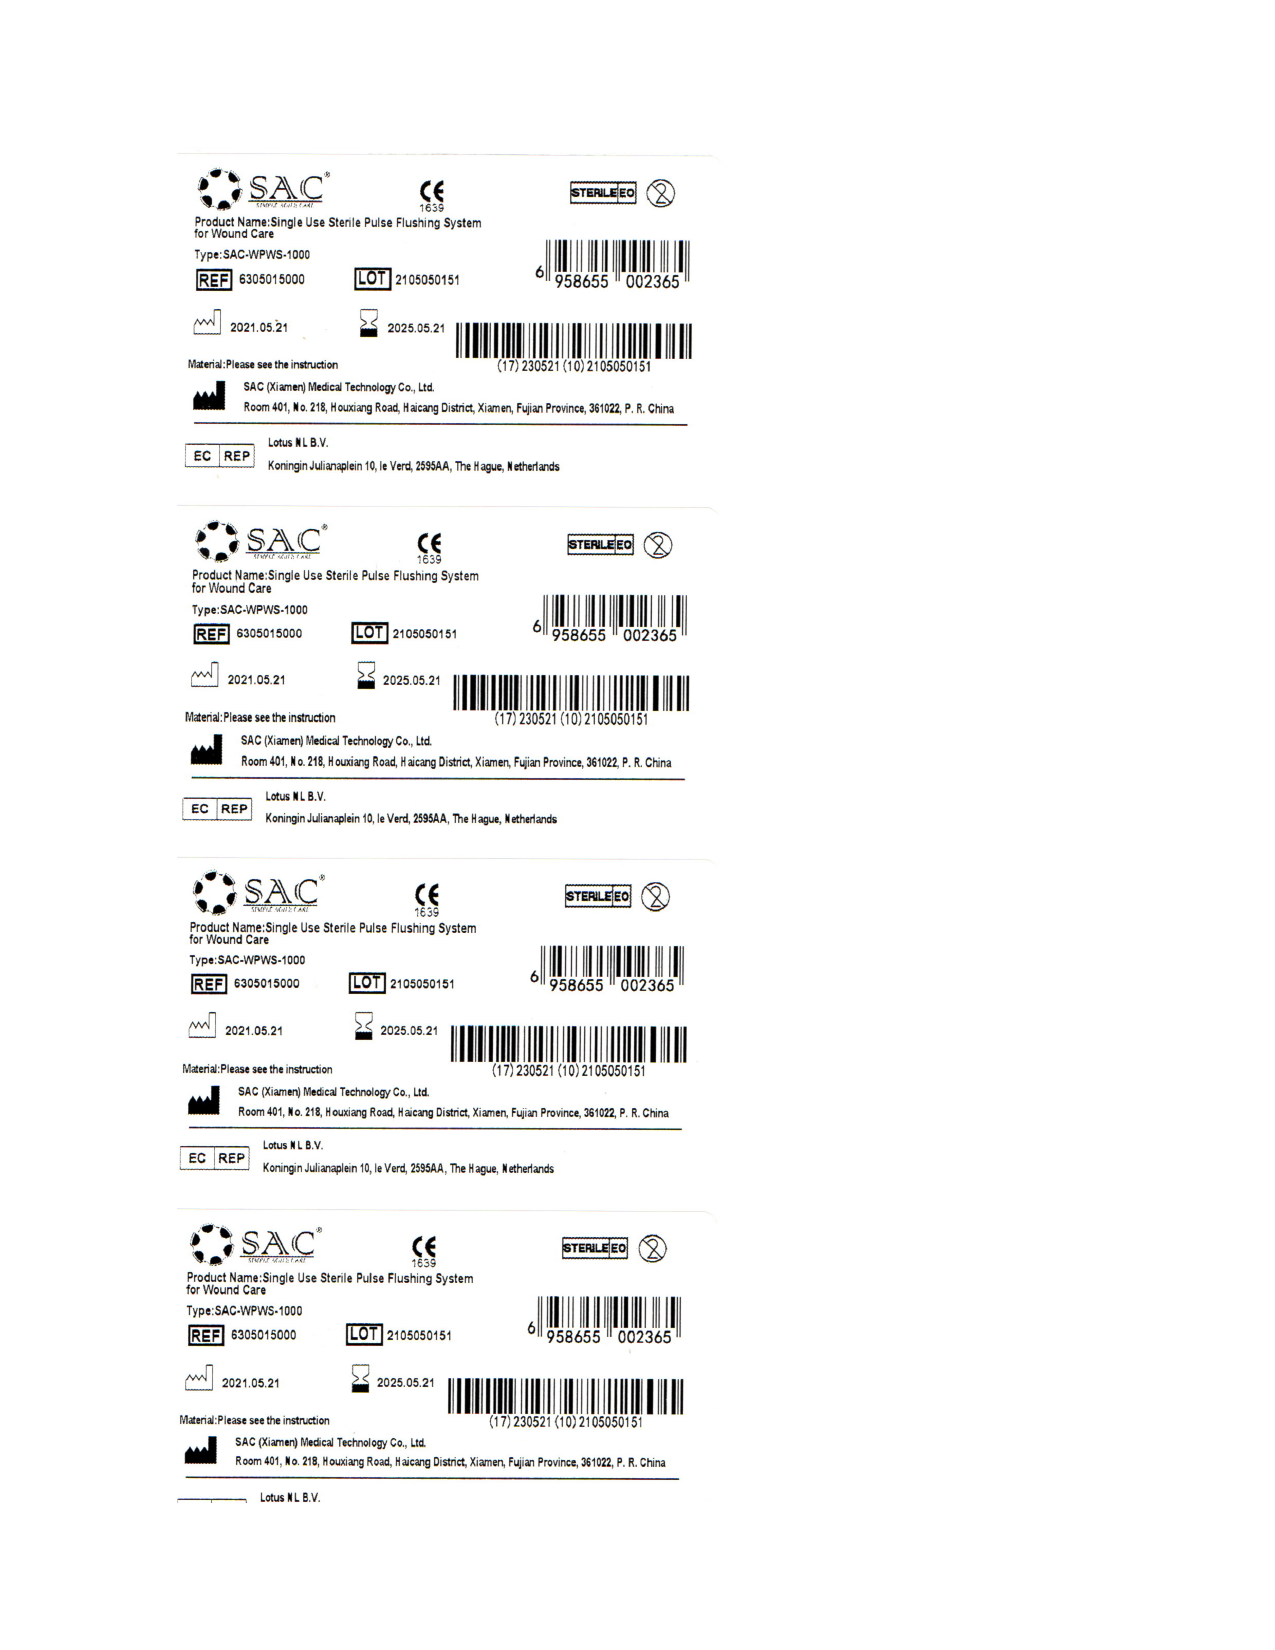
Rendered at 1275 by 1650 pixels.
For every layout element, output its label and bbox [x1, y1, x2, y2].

picture [177, 147, 731, 1503]
